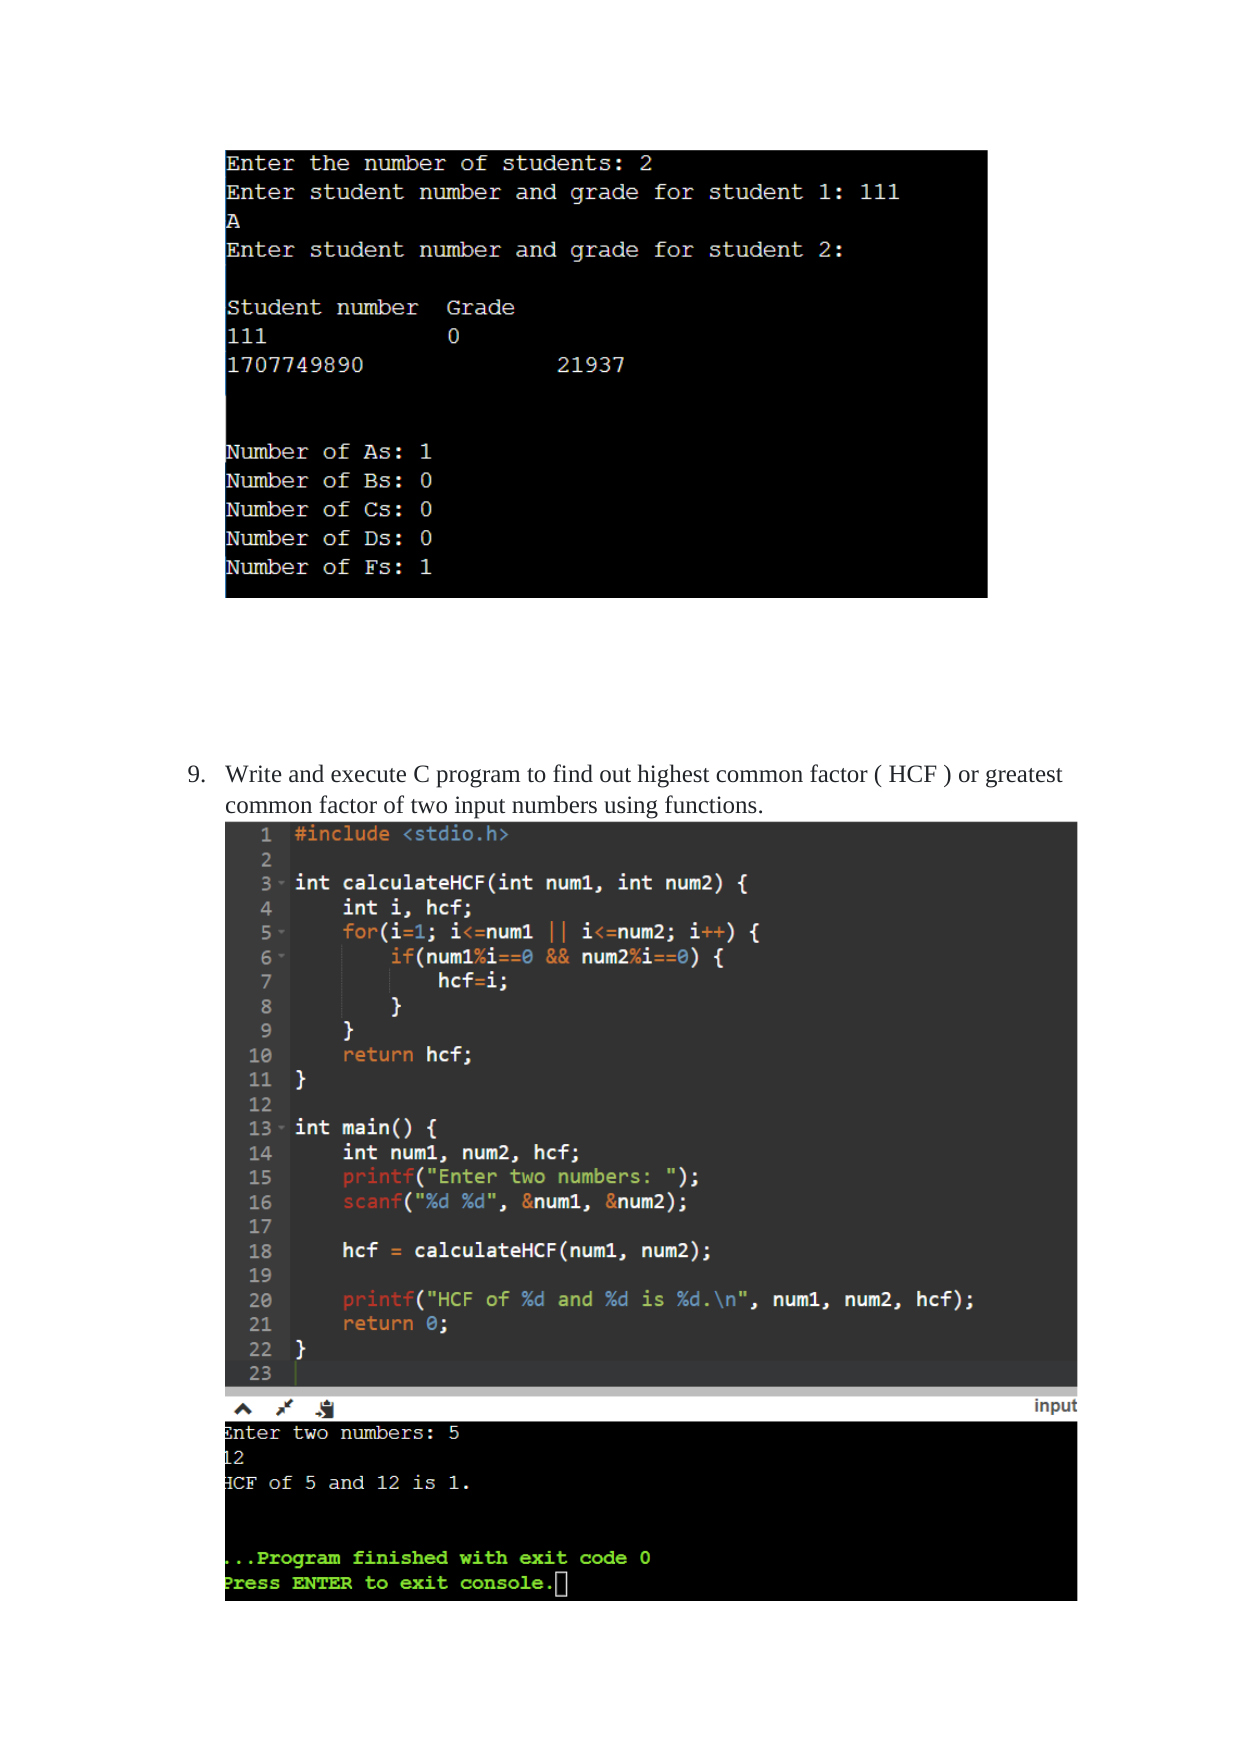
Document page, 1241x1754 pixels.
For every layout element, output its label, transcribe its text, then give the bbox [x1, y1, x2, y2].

picture [225, 150, 988, 598]
list Write and execute C program to find out highest common factor ( HCF ) or greatest common factor of two input numbers using functions. [187, 759, 1090, 819]
picture [225, 821, 1078, 1601]
